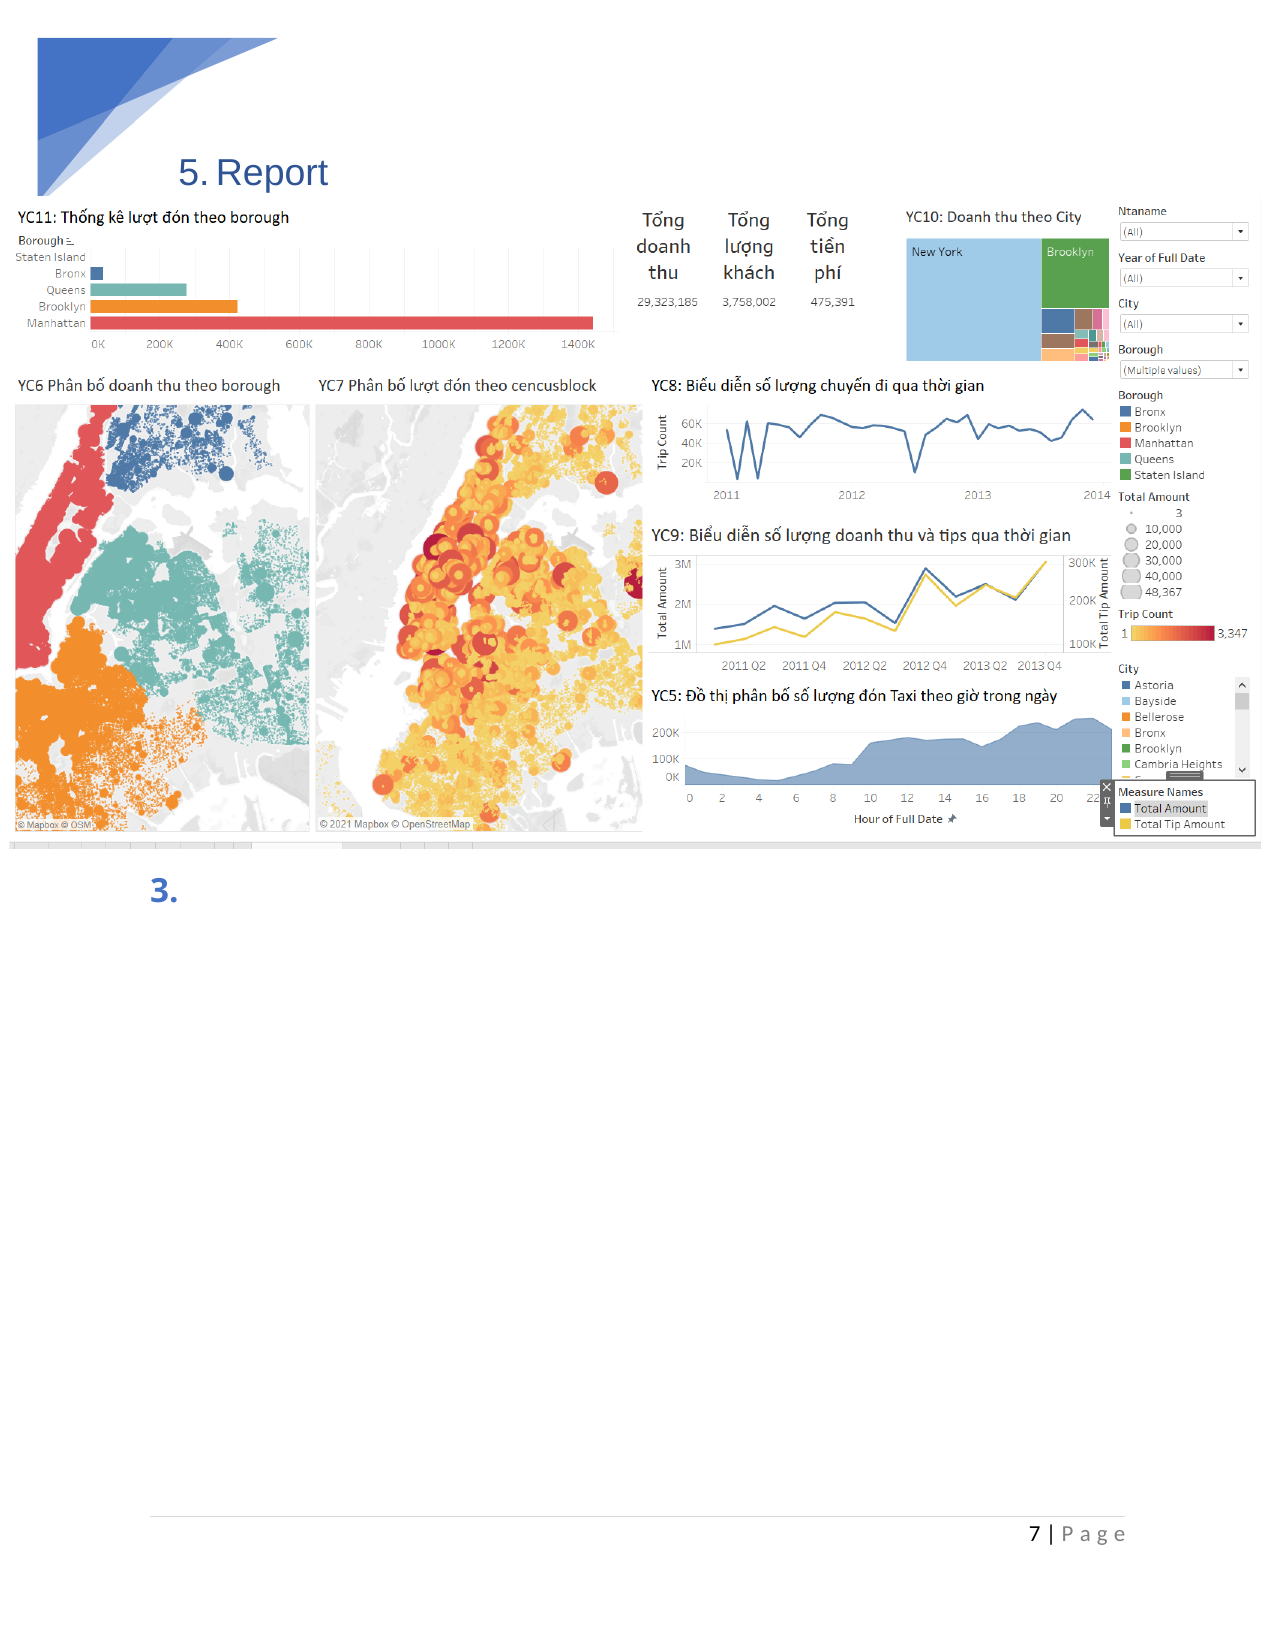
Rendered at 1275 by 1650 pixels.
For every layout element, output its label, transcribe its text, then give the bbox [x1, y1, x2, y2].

picture [9, 37, 1261, 849]
subtitle Report [178, 150, 1125, 193]
